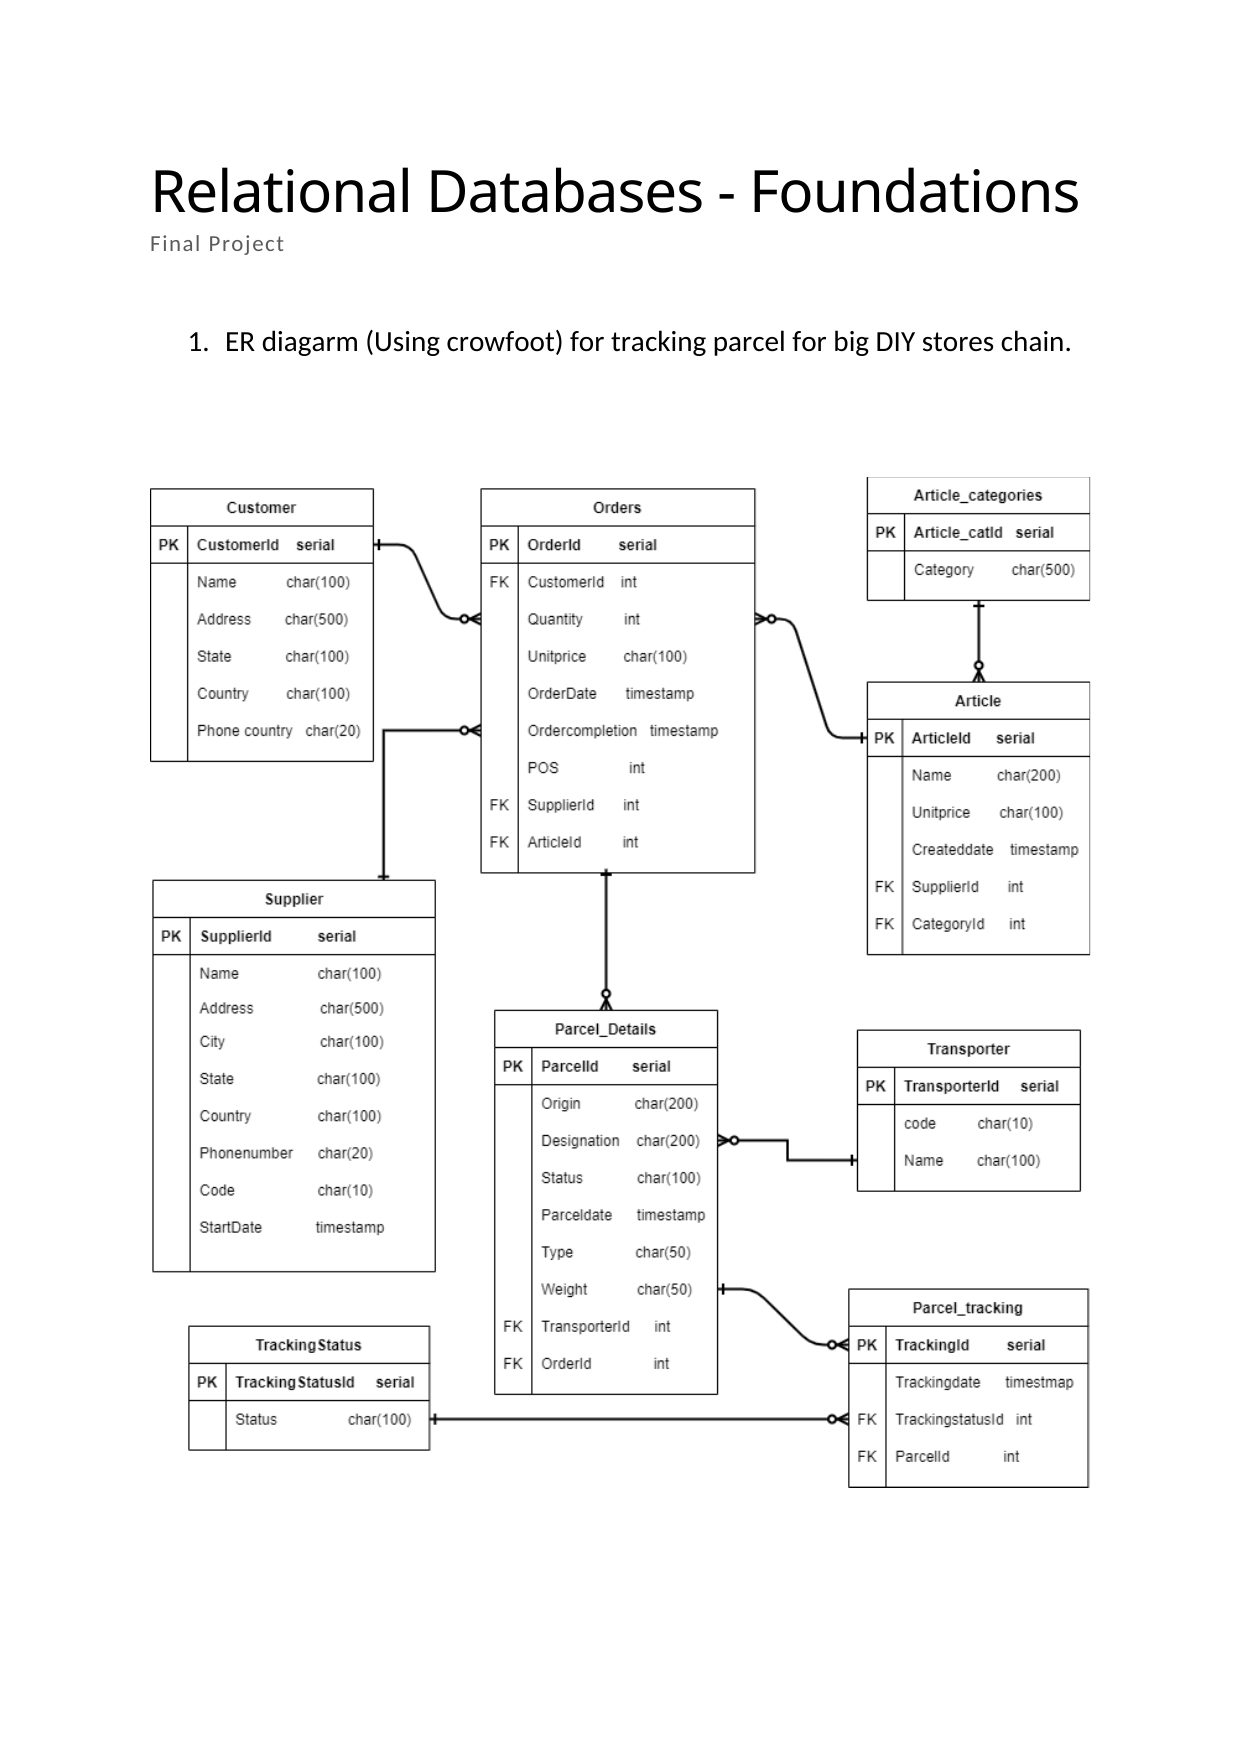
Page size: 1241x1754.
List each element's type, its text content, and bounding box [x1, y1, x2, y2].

subtitle Final Project [150, 229, 1090, 257]
list ER diagarm (Using crowfoot) for tracking parcel for big DIY stores chain. [187, 323, 1090, 358]
picture [150, 477, 1091, 1488]
title Relational Databases - Foundations [150, 150, 1090, 229]
